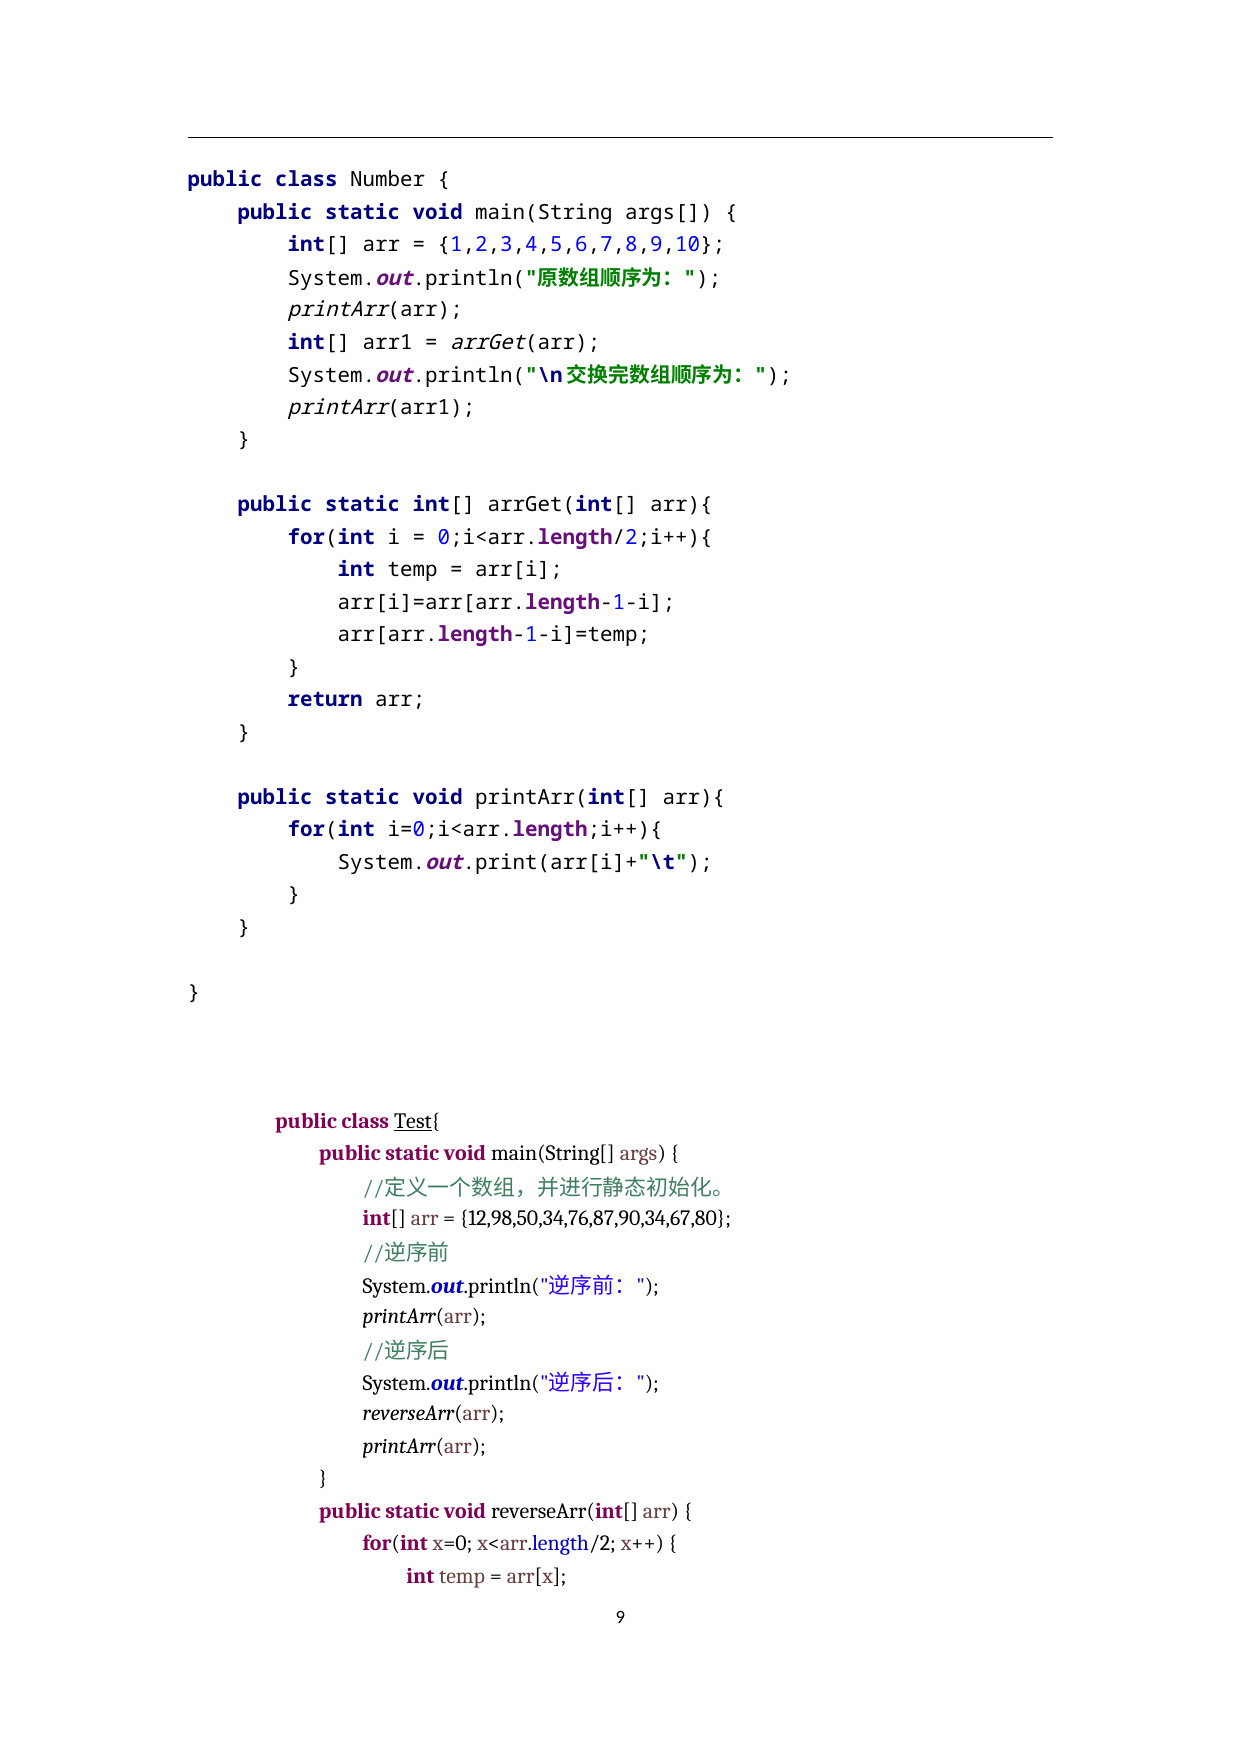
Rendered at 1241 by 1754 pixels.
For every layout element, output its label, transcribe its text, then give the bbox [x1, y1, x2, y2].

text public static void main(String[] args) { [275, 1137, 1053, 1170]
text printArr(arr); [275, 1430, 1053, 1462]
text System.out.println("逆序前："); [275, 1267, 1053, 1300]
text //逆序前 [275, 1235, 1053, 1267]
text //逆序后 [275, 1332, 1053, 1365]
text } [275, 1462, 1053, 1495]
text System.out.println("逆序后："); [275, 1365, 1053, 1397]
text public static void reverseArr(int[] arr) { [275, 1495, 1053, 1527]
text public class Number { public static void main(String args[]) { int[] arr = {1,2,3,4,5,6,7,8,9,10}; System.out.println("原数组顺序为："); printArr(arr); int[] arr1 = arrGet(arr); System.out.println("\n交换完数组顺序为："); printArr(arr1); } public static int[] arrGet(int[] arr){ for(int i = 0;i<arr.length/2;i++){ int temp = arr[i]; arr[i]=arr[arr.length-1-i]; arr[arr.length-1-i]=temp; } return arr; } public static void printArr(int[] arr){ for(int i=0;i<arr.length;i++){ System.out.print(arr[i]+"\t"); } } } [187, 162, 1053, 1007]
text int temp = arr[x]; [275, 1560, 1053, 1592]
text printArr(arr); [275, 1300, 1053, 1332]
text reverseArr(arr); [275, 1397, 1053, 1430]
text int[] arr = {12,98,50,34,76,87,90,34,67,80}; [275, 1202, 1053, 1235]
text //定义一个数组，并进行静态初始化。 [275, 1170, 1053, 1202]
text for(int x=0; x<arr.length/2; x++) { [275, 1527, 1053, 1560]
text public class Test{ [275, 1105, 1053, 1137]
